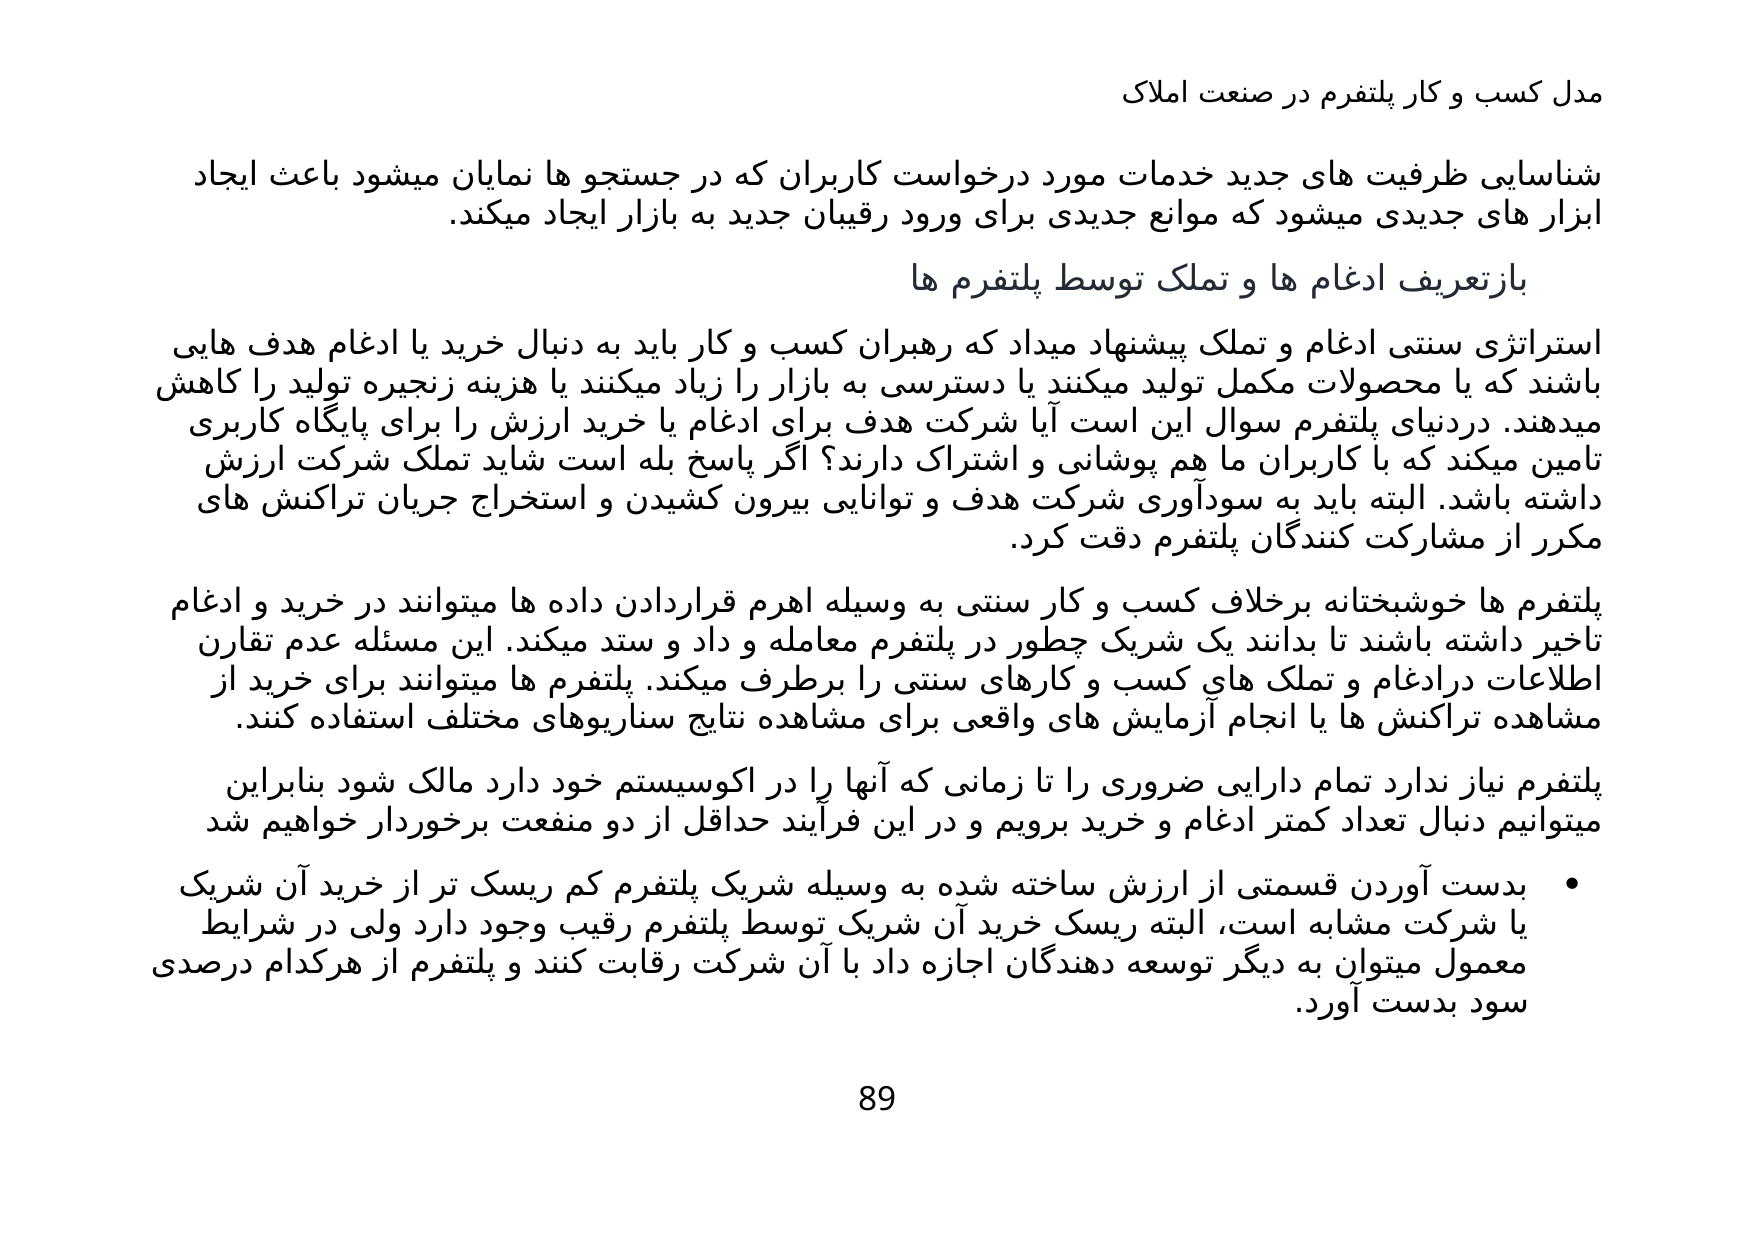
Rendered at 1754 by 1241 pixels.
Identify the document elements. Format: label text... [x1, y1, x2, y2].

text بازتعریف ادغام ها و تملک توسط پلتفرم ها [150, 257, 1529, 298]
list بدست آوردن قسمتی از ارزش ساخته شده به وسیله شریک پلتفرم کم ریسک تر از خرید آن شریک یا شرکت مشابه است، البته ریسک خرید آن شریک توسط پلتفرم رقیب وجود دارد ولی در شرایط معمول میتوان به دیگر توسعه دهندگان اجازه داد با آن شرکت رقابت کنند و پلتفرم از هرکدام درصدی سود بدست آورد. [150, 864, 1566, 1020]
text شناسایی ظرفیت های جدید خدمات مورد درخواست کاربران که در جستجو ها نمایان میشود باعث ایجاد ابزار های جدیدی میشود که موانع جدیدی برای ورود رقیبان جدید به بازار ایجاد میکند. [150, 154, 1604, 232]
text پلتفرم ها خوشبختانه برخلاف کسب و کار سنتی به وسیله اهرم قراردادن داده ها میتوانند در خرید و ادغام تاخیر داشته باشند تا بدانند یک شریک چطور در پلتفرم معامله و داد و ستد میکند. این مسئله عدم تقارن اطلاعات درادغام و تملک های کسب و کارهای سنتی را برطرف میکند. پلتفرم ها میتوانند برای خرید از مشاهده تراکنش ها یا انجام آزمایش های واقعی برای مشاهده نتایج سناریوهای مختلف استفاده کنند. [150, 581, 1604, 737]
text پلتفرم نیاز ندارد تمام دارایی ضروری را تا زمانی که آنها را در اکوسیستم خود دارد مالک شود بنابراین میتوانیم دنبال تعداد کمتر ادغام و خرید برویم و در این فرآیند حداقل از دو منفعت برخوردار خواهیم شد [150, 762, 1604, 839]
text استراتژی سنتی ادغام و تملک پیشنهاد میداد که رهبران کسب و کار باید به دنبال خرید یا ادغام هدف هایی باشند که یا محصولات مکمل تولید میکنند یا دسترسی به بازار را زیاد میکنند یا هزینه زنجیره تولید را کاهش میدهند. دردنیای پلتفرم سوال این است آیا شرکت هدف برای ادغام یا خرید ارزش را برای پایگاه کاربری تامین میکند که با کاربران ما هم پوشانی و اشتراک دارند؟ اگر پاسخ بله است شاید تملک شرکت ارزش داشته باشد. البته باید به سودآوری شرکت هدف و توانایی بیرون کشیدن و استخراج جریان تراکنش های مکرر از مشارکت کنندگان پلتفرم دقت کرد. [150, 323, 1604, 556]
